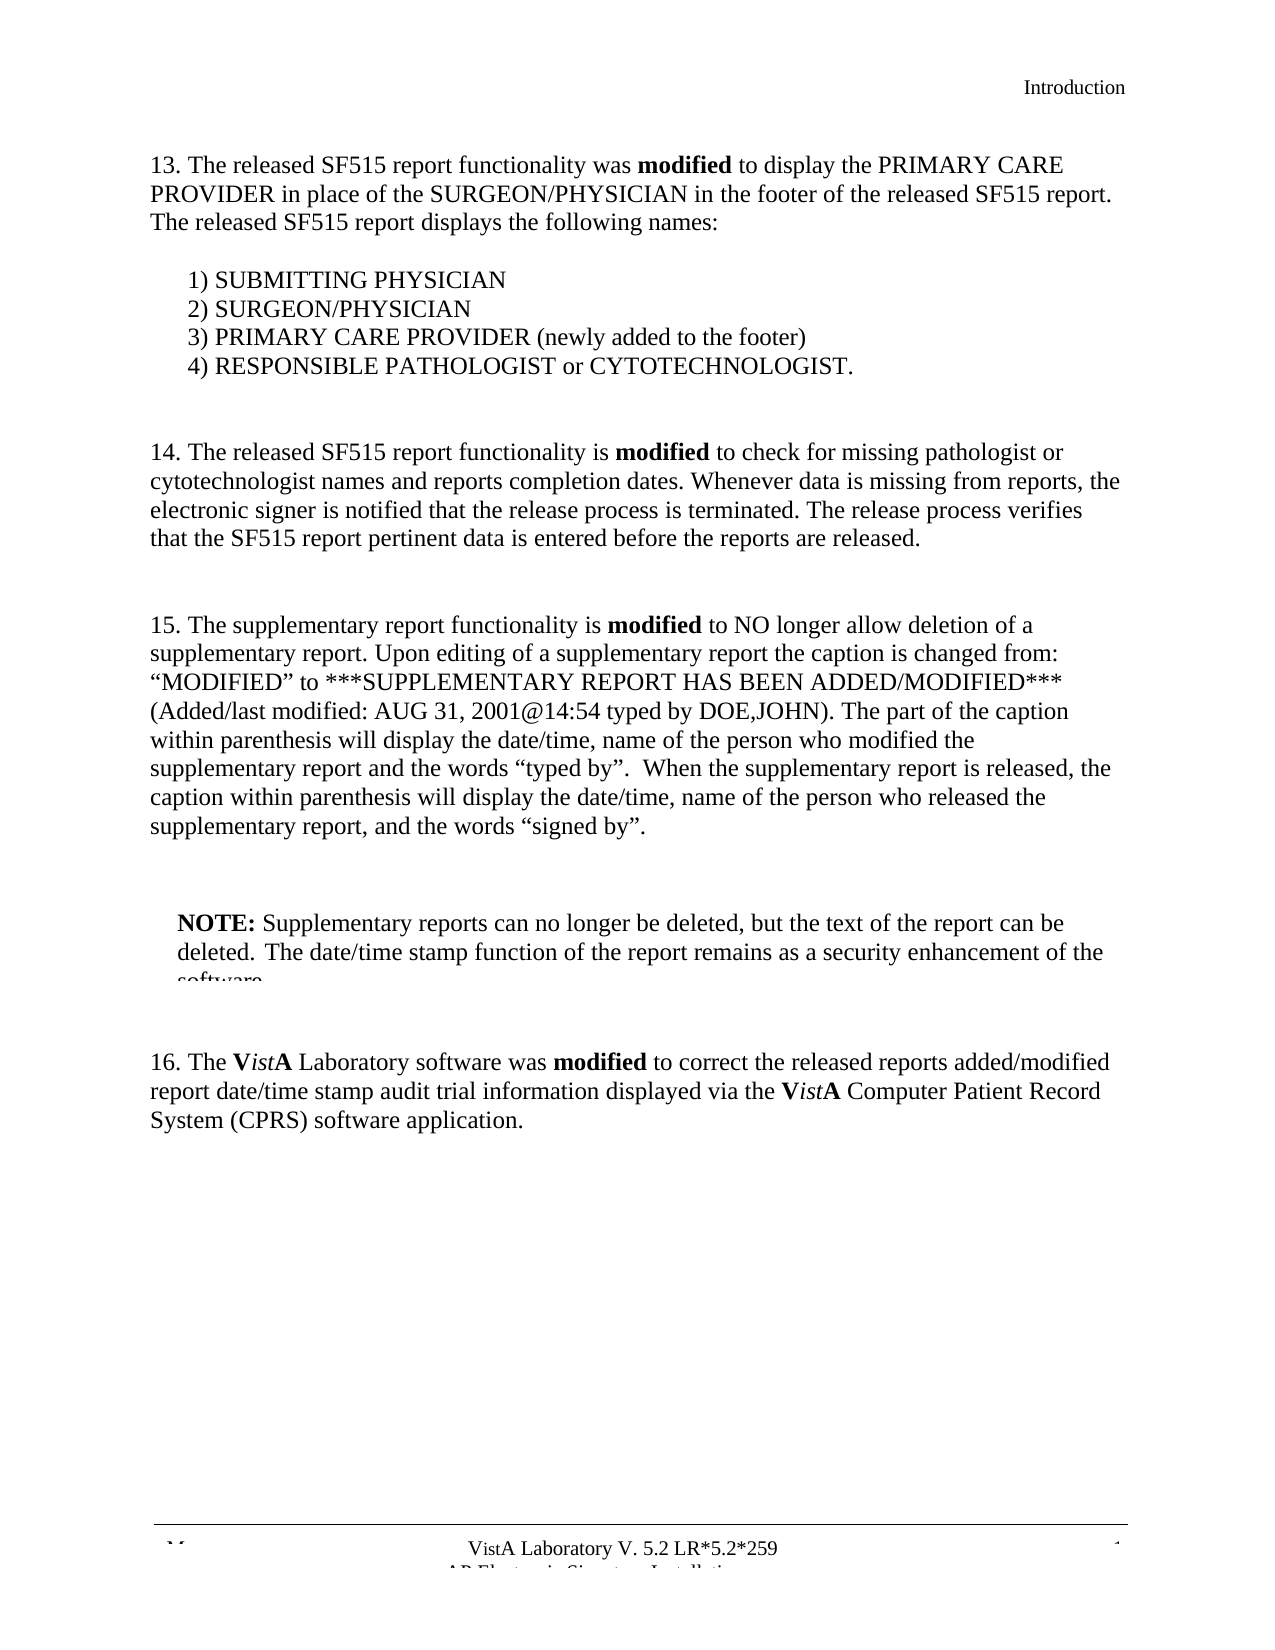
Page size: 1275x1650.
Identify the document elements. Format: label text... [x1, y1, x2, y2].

text Introduction [127, 75, 1125, 99]
list The released SF515 report functionality is modified to check for missing pathologist or cytotechnologist names and reports completion dates. Whenever data is missing from reports, the electronic signer is notified that the release process is terminated. The release process verifies that the SF515 report pertinent data is entered before the reports are released. [150, 437, 1124, 552]
list SUBMITTING PHYSICIAN [187, 265, 1148, 294]
list SURGEON/PHYSICIAN [187, 294, 1148, 322]
list PRIMARY CARE PROVIDER (newly added to the footer) [187, 322, 1148, 351]
list The released SF515 report functionality was modified to display the PRIMARY CARE PROVIDER in place of the SURGEON/PHYSICIAN in the footer of the released SF515 report. The released SF515 report displays the following names: [150, 150, 1113, 236]
list The VistA Laboratory software was modified to correct the released reports added/modified report date/time stamp audit trial information displayed via the VistA Computer Patient Record System (CPRS) software application. [150, 1047, 1113, 1133]
list The supplementary report functionality is modified to NO longer allow deletion of a supplementary report. Upon editing of a supplementary report the caption is changed from: “MODIFIED” to ***SUPPLEMENTARY REPORT HAS BEEN ADDED/MODIFIED*** (Added/last modified: AUG 31, 2001@14:54 typed by DOE,JOHN). The part of the caption within parenthesis will display the date/time, name of the person who modified the supplementary report and the words “typed by”. When the supplementary report is released, the caption within parenthesis will display the date/time, name of the person who released the supplementary report, and the words “signed by”. [150, 610, 1113, 840]
list RESPONSIBLE PATHOLOGIST or CYTOTECHNOLOGIST. [187, 351, 1148, 380]
